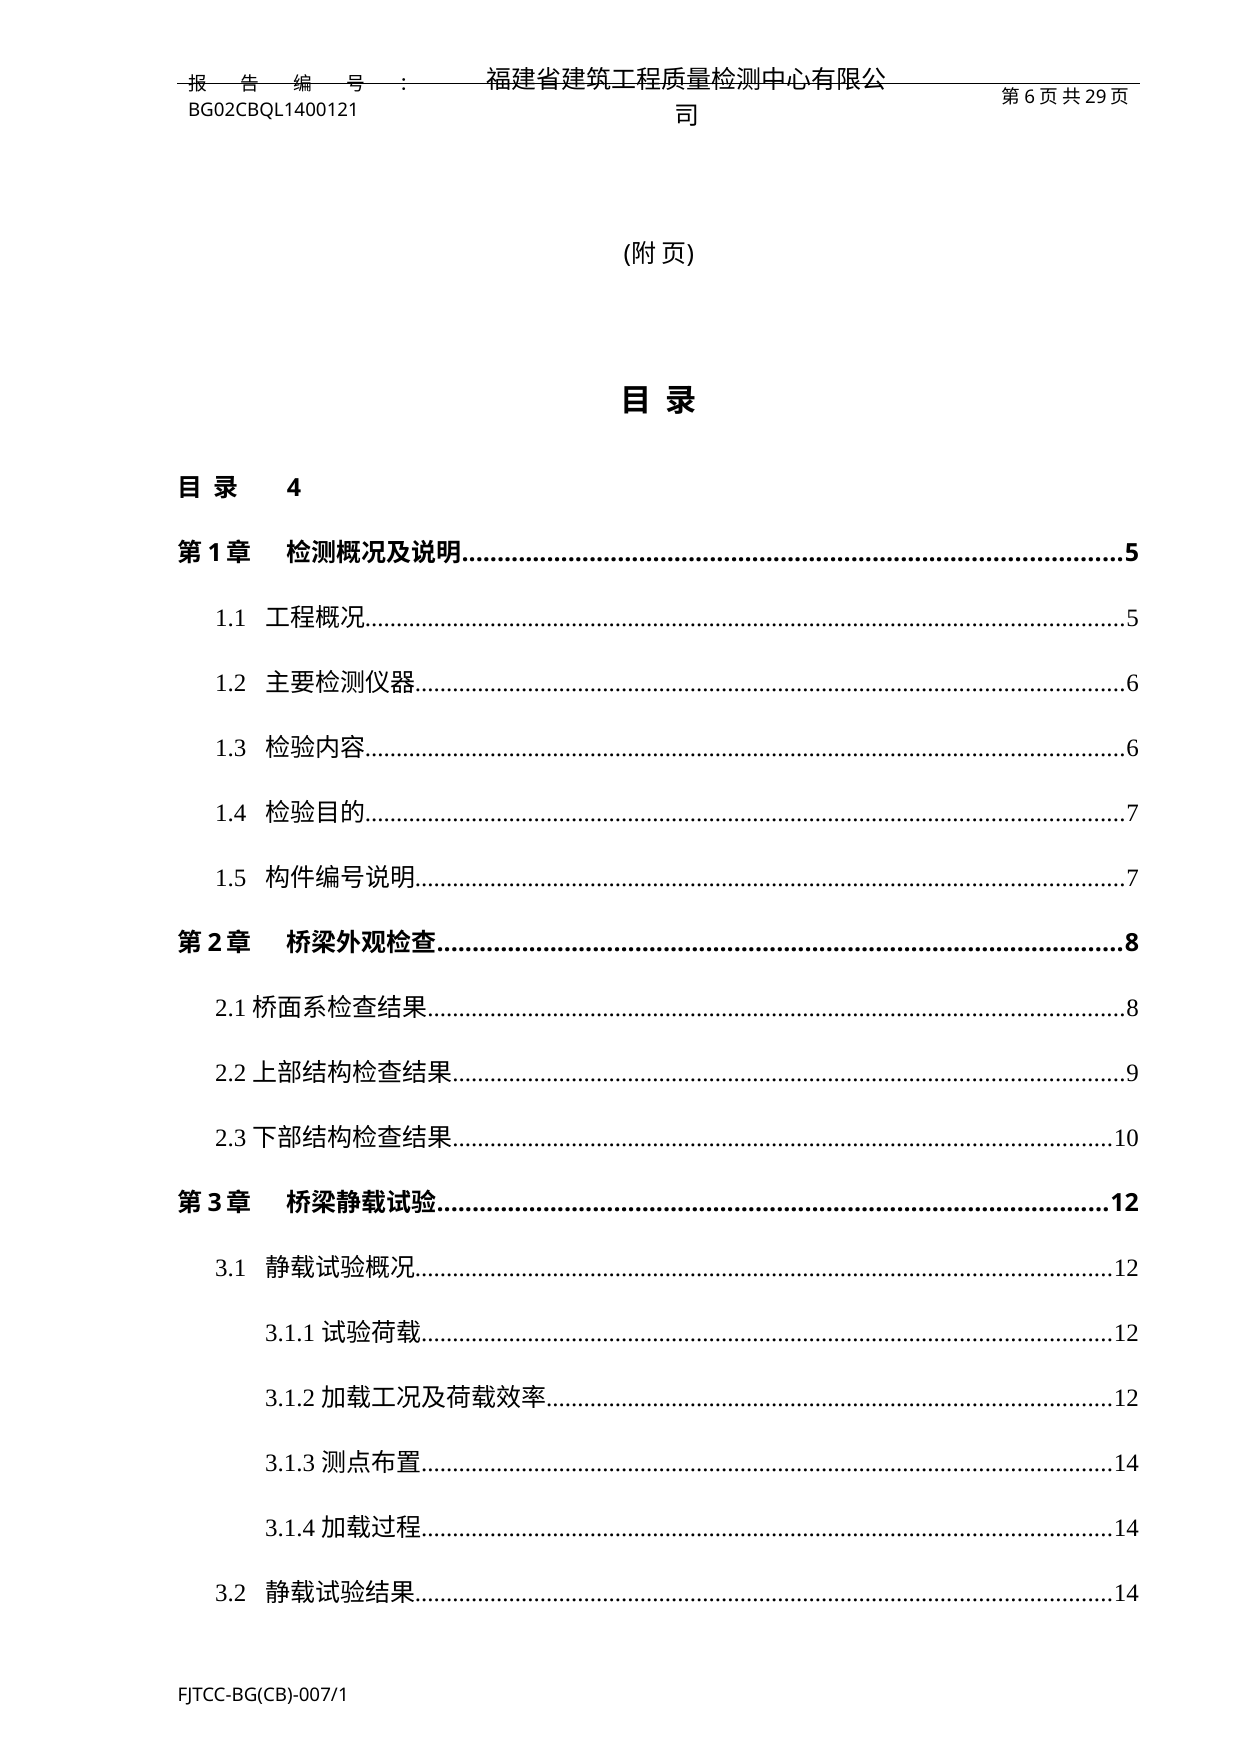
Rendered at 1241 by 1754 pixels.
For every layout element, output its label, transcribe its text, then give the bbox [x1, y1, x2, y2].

text 第3章 桥梁静载试验 12 [177, 1168, 1140, 1233]
text 1.4 检验目的 7 [177, 778, 1140, 843]
text 1.2 主要检测仪器 6 [177, 648, 1140, 713]
text 2.3 下部结构检查结果 10 [177, 1103, 1140, 1168]
text 3.1.4 加载过程 14 [265, 1493, 1140, 1558]
text 3.1.1 试验荷载 12 [265, 1298, 1140, 1363]
text 3.1.3 测点布置 14 [265, 1428, 1140, 1493]
text 3.1.2 加载工况及荷载效率 12 [265, 1363, 1140, 1428]
text 1.5 构件编号说明 7 [177, 843, 1140, 908]
text 第1章 检测概况及说明 5 [177, 518, 1140, 583]
text 第2章 桥梁外观检查 8 [177, 908, 1140, 973]
text (附 页) [177, 219, 1140, 284]
text 目 录 4 [177, 453, 1140, 518]
text 1.1 工程概况 5 [177, 583, 1140, 648]
text 3.2 静载试验结果 14 [177, 1558, 1140, 1623]
text 1.3 检验内容 6 [177, 713, 1140, 778]
list 目 录 [177, 365, 1140, 430]
text 2.1 桥面系检查结果 8 [177, 973, 1140, 1038]
text 2.2 上部结构检查结果 9 [177, 1038, 1140, 1103]
text 3.1 静载试验概况 12 [177, 1233, 1140, 1298]
